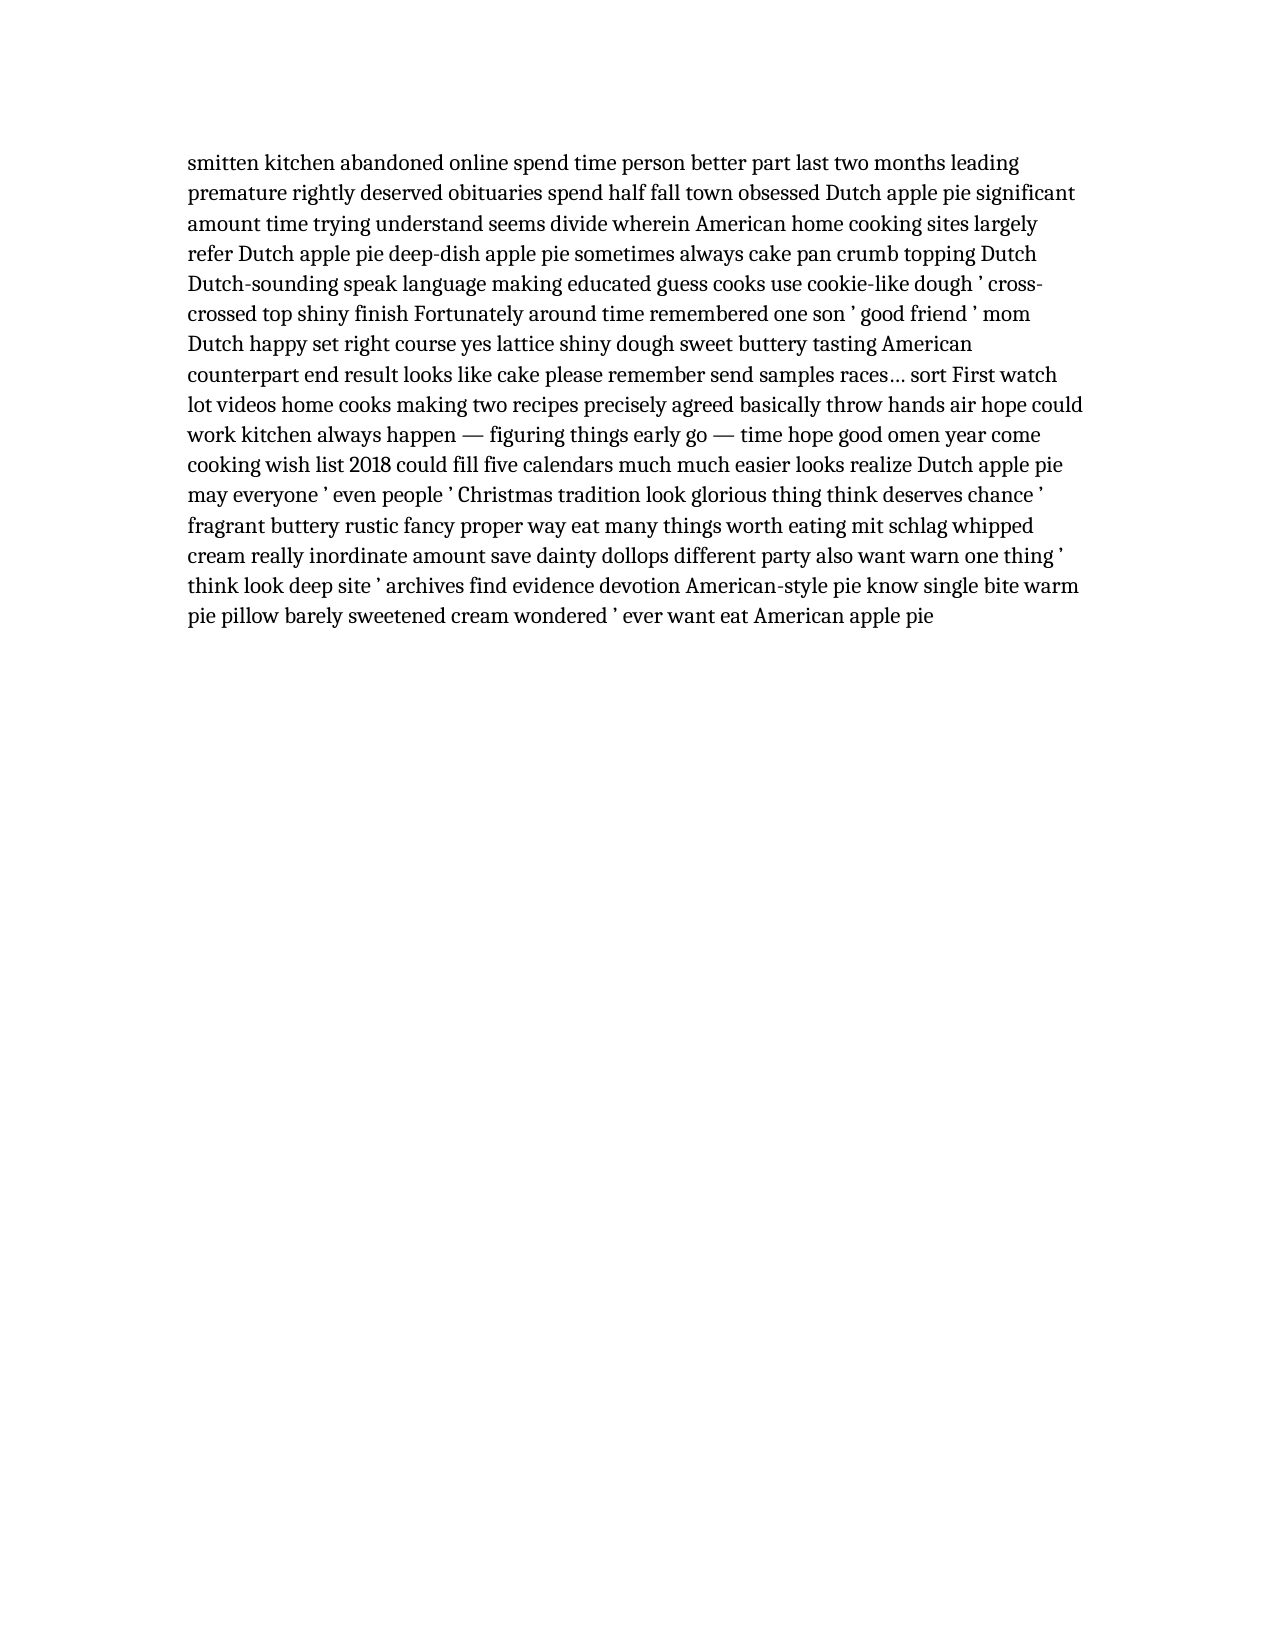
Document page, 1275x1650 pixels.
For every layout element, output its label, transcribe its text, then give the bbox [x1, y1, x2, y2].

text smitten kitchen abandoned online spend time person better part last two months leading premature rightly deserved obituaries spend half fall town obsessed Dutch apple pie significant amount time trying understand seems divide wherein American home cooking sites largely refer Dutch apple pie deep-dish apple pie sometimes always cake pan crumb topping Dutch Dutch-sounding speak language making educated guess cooks use cookie-like dough ’ cross-crossed top shiny finish Fortunately around time remembered one son ’ good friend ’ mom Dutch happy set right course yes lattice shiny dough sweet buttery tasting American counterpart end result looks like cake please remember send samples races… sort First watch lot videos home cooks making two recipes precisely agreed basically throw hands air hope could work kitchen always happen — figuring things early go — time hope good omen year come cooking wish list 2018 could fill five calendars much much easier looks realize Dutch apple pie may everyone ’ even people ’ Christmas tradition look glorious thing think deserves chance ’ fragrant buttery rustic fancy proper way eat many things worth eating mit schlag whipped cream really inordinate amount save dainty dollops different party also want warn one thing ’ think look deep site ’ archives find evidence devotion American-style pie know single bite warm pie pillow barely sweetened cream wondered ’ ever want eat American apple pie [187, 150, 1087, 629]
